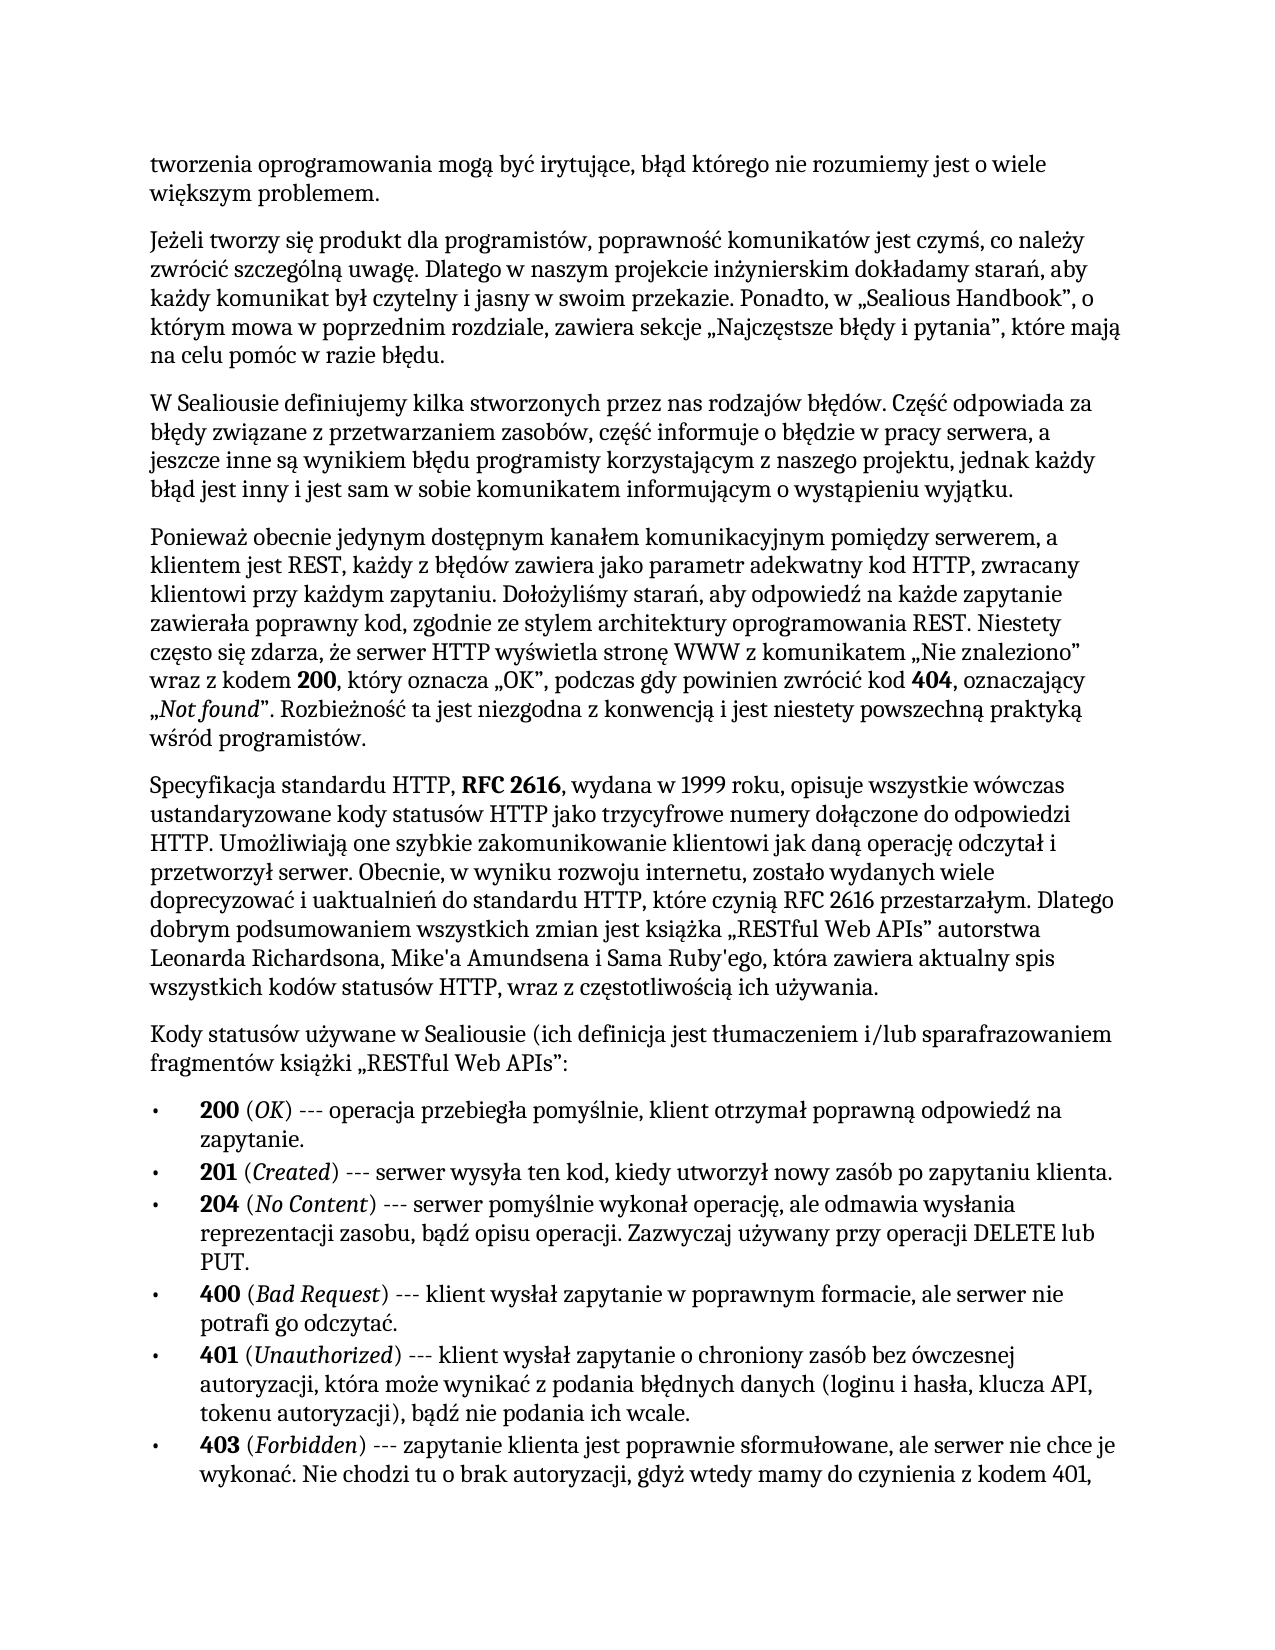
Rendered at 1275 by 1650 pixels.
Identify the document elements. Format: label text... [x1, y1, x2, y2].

list 401 (Unauthorized) --- klient wysłał zapytanie o chroniony zasób bez ówczesnej autoryzacji, która może wynikać z podania błędnych danych (loginu i hasła, klucza API, tokenu autoryzacji), bądź nie podania ich wcale. [150, 1341, 1125, 1427]
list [150, 1431, 1125, 1489]
list 400 (Bad Request) --- klient wysłał zapytanie w poprawnym formacie, ale serwer nie potrafi go odczytać. [150, 1280, 1125, 1337]
list 204 (No Content) --- serwer pomyślnie wykonał operację, ale odmawia wysłania reprezentacji zasobu, bądź opisu operacji. Zazwyczaj używany przy operacji DELETE lub PUT. [150, 1190, 1125, 1276]
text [150, 150, 1125, 207]
text Ponieważ obecnie jedynym dostępnym kanałem komunikacyjnym pomiędzy serwerem, a klientem jest REST, każdy z błędów zawiera jako parametr adekwatny kod HTTP, zwracany klientowi przy każdym zapytaniu. Dołożyliśmy starań, aby odpowiedź na każde zapytanie zawierała poprawny kod, zgodnie ze stylem architektury oprogramowania REST. Niestety często się zdarza, że serwer HTTP wyświetla stronę WWW z komunikatem „Nie znaleziono” wraz z kodem 200, który oznacza „OK”, podczas gdy powinien zwrócić kod 404, oznaczający „Not found”. Rozbieżność ta jest niezgodna z konwencją i jest niestety powszechną praktyką wśród programistów. [150, 522, 1125, 752]
text Kody statusów używane w Sealiousie (ich definicja jest tłumaczeniem i/lub sparafrazowaniem fragmentów książki „RESTful Web APIs”: [150, 1020, 1125, 1077]
text W Sealiousie definiujemy kilka stworzonych przez nas rodzajów błędów. Część odpowiada za błędy związane z przetwarzaniem zasobów, część informuje o błędzie w pracy serwera, a jeszcze inne są wynikiem błędu programisty korzystającym z naszego projektu, jednak każdy błąd jest inny i jest sam w sobie komunikatem informującym o wystąpieniu wyjątku. [150, 389, 1125, 504]
list 201 (Created) --- serwer wysyła ten kod, kiedy utworzył nowy zasób po zapytaniu klienta. [150, 1157, 1125, 1186]
list 200 (OK) --- operacja przebiegła pomyślnie, klient otrzymał poprawną odpowiedź na zapytanie. [150, 1096, 1125, 1154]
text Specyfikacja standardu HTTP, RFC 2616, wydana w 1999 roku, opisuje wszystkie wówczas ustandaryzowane kody statusów HTTP jako trzycyfrowe numery dołączone do odpowiedzi HTTP. Umożliwiają one szybkie zakomunikowanie klientowi jak daną operację odczytał i przetworzył serwer. Obecnie, w wyniku rozwoju internetu, zostało wydanych wiele doprecyzować i uaktualnień do standardu HTTP, które czynią RFC 2616 przestarzałym. Dlatego dobrym podsumowaniem wszystkich zmian jest książka „RESTful Web APIs” autorstwa Leonarda Richardsona, Mike'a Amundsena i Sama Ruby'ego, która zawiera aktualny spis wszystkich kodów statusów HTTP, wraz z częstotliwością ich używania. [150, 771, 1125, 1001]
text Jeżeli tworzy się produkt dla programistów, poprawność komunikatów jest czymś, co należy zwrócić szczególną uwagę. Dlatego w naszym projekcie inżynierskim dokładamy starań, aby każdy komunikat był czytelny i jasny w swoim przekazie. Ponadto, w „Sealious Handbook”, o którym mowa w poprzednim rozdziale, zawiera sekcje „Najczęstsze błędy i pytania”, które mają na celu pomóc w razie błędu. [150, 226, 1125, 370]
